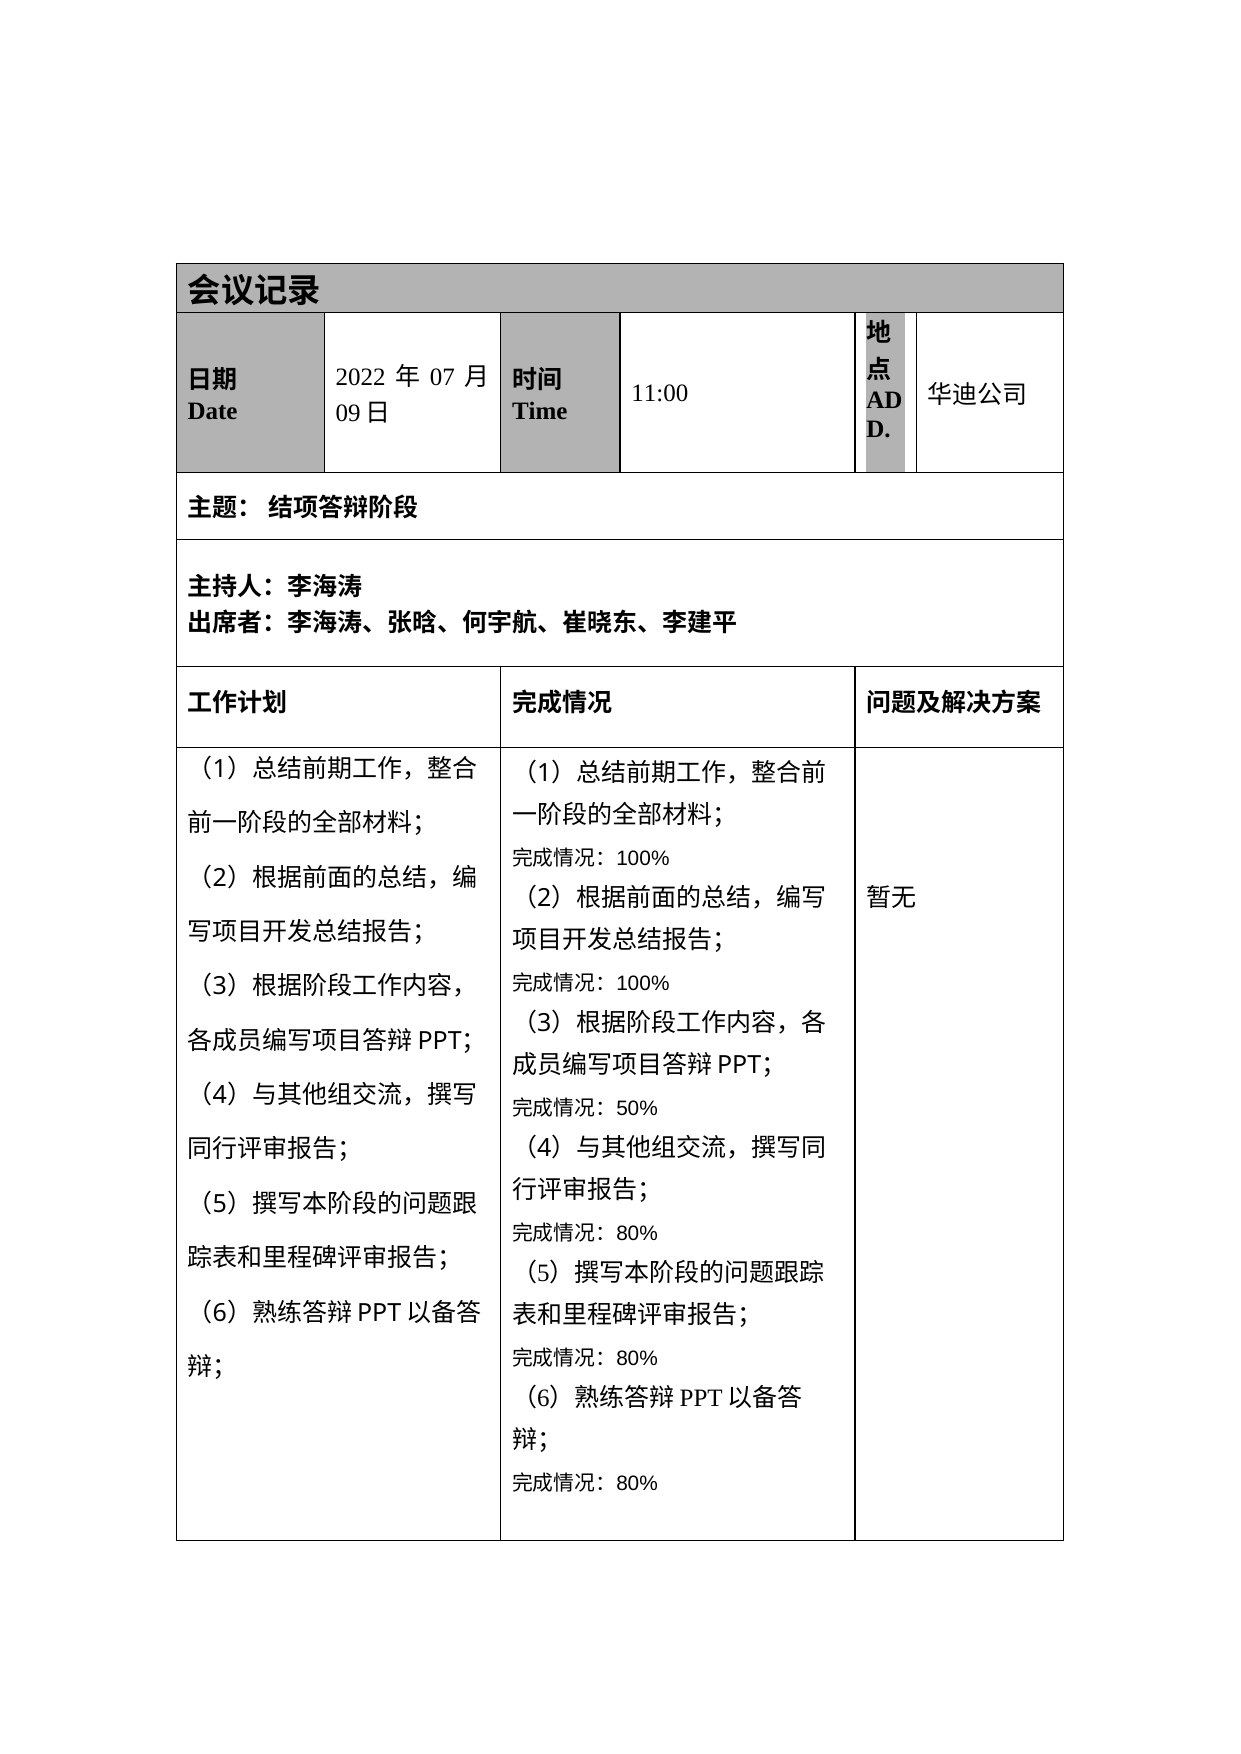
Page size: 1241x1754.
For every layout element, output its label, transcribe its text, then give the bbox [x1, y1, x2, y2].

table_header 会议记录 [177, 264, 1063, 312]
table_cell 日期 Date [177, 313, 324, 472]
table_cell 主题： 结项答辩阶段 [177, 473, 1063, 538]
table_cell 暂无 [856, 748, 1063, 1540]
table_cell 主持人：李海涛 出席者：李海涛、张晗、何宇航、崔晓东、李建平 [177, 540, 1063, 666]
table_cell 工作计划 [177, 667, 500, 747]
table_cell 华迪公司 [917, 313, 1063, 472]
table_cell 11:00 [621, 313, 854, 472]
table_cell （1）总结前期工作，整合前一阶段的全部材料； 完成情况：100% （2）根据前面的总结，编写项目开发总结报告； 完成情况：100% （3）根据阶段工作内容，各成员编写项目答辩PPT； 完成情况：50% （4）与其他组交流，撰写同行评审报告； 完成情况：80% （5）撰写本阶段的问题跟踪表和里程碑评审报告； 完成情况：80% （6）熟练答辩PPT以备答辩； 完成情况：80% [501, 748, 854, 1540]
table_cell 2022年07月09日 [325, 313, 500, 472]
table_cell 完成情况 [501, 667, 854, 747]
table_cell 时间 Time [501, 313, 619, 472]
table_cell （1）总结前期工作，整合前一阶段的全部材料； （2）根据前面的总结，编写项目开发总结报告； （3）根据阶段工作内容，各成员编写项目答辩PPT； （4）与其他组交流，撰写同行评审报告； （5）撰写本阶段的问题跟踪表和里程碑评审报告； （6）熟练答辩PPT以备答辩； [177, 748, 500, 1540]
table_cell 问题及解决方案 [856, 667, 1063, 747]
